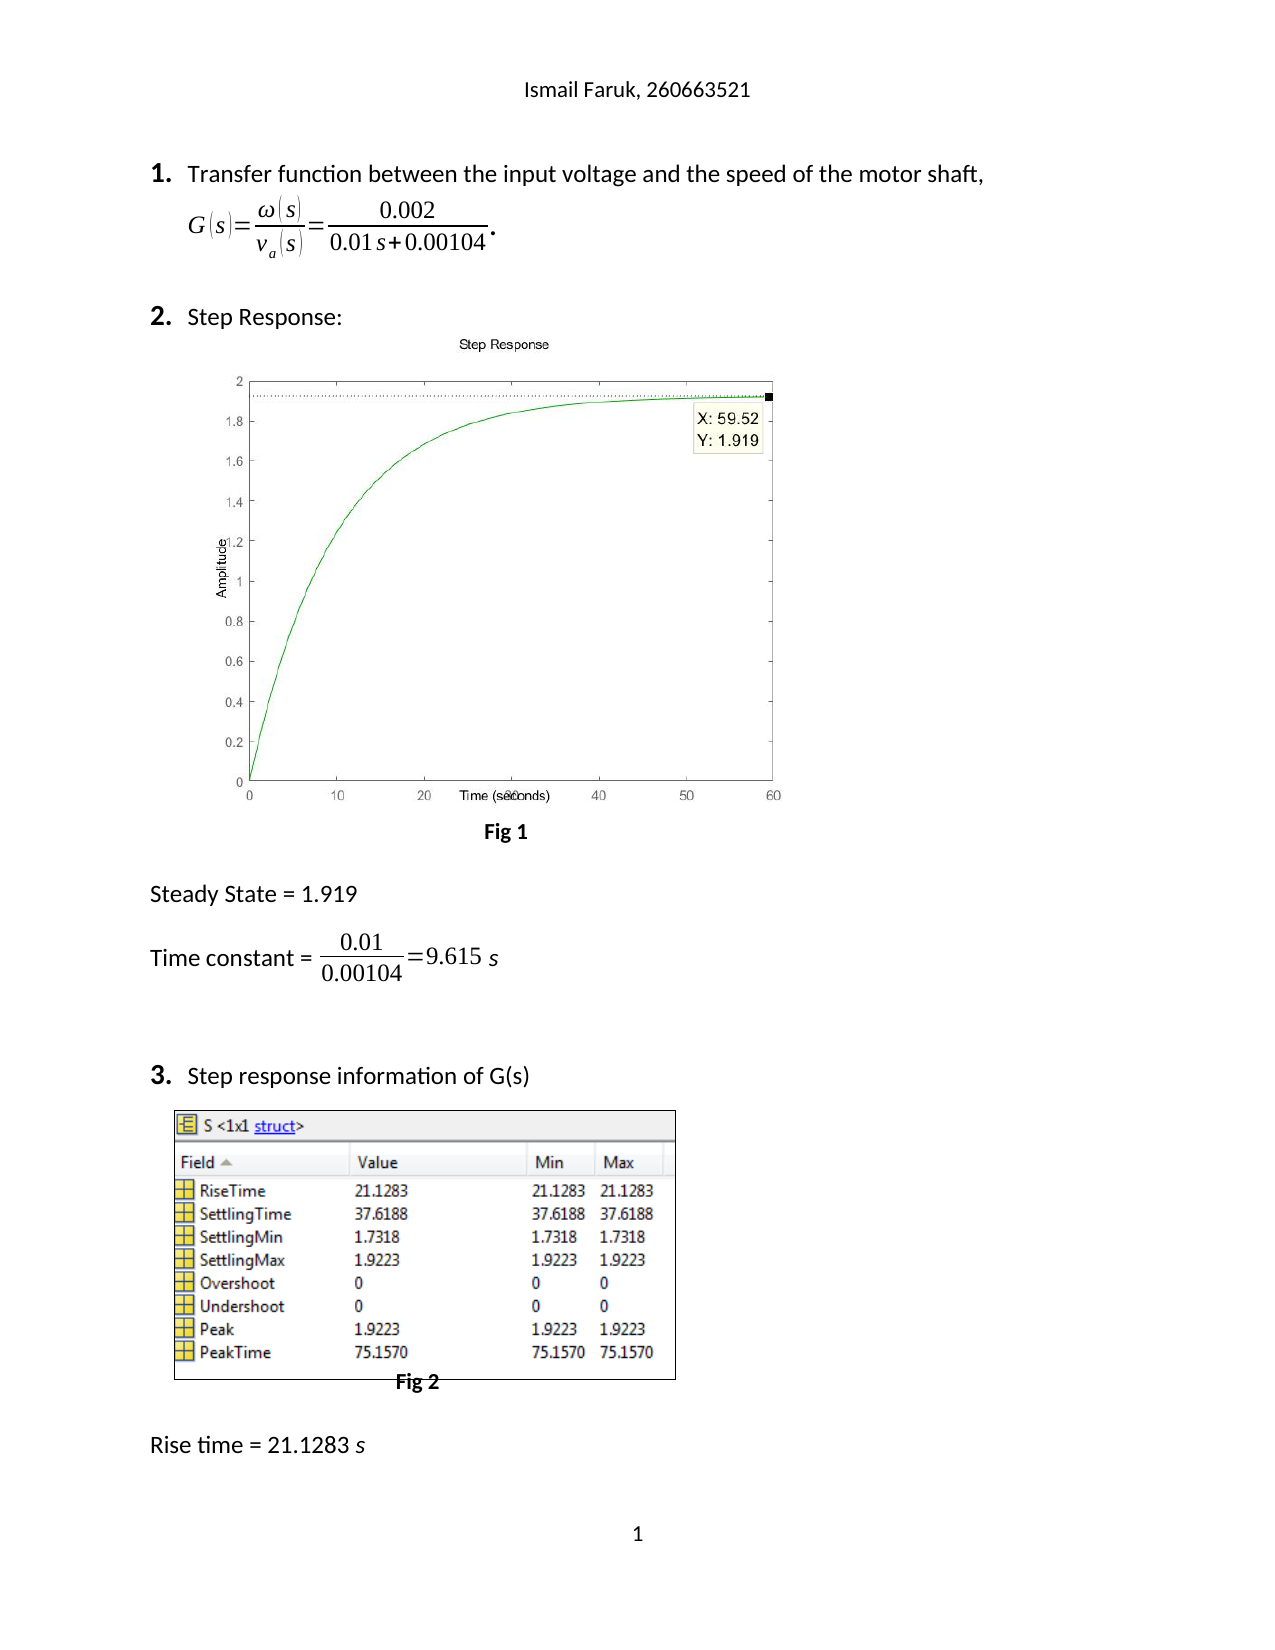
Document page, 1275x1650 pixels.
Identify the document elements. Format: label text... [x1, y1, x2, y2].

list Step Response: [150, 297, 1125, 333]
text Steady State = 1.919 [150, 878, 1125, 909]
text Rise time = 21.1283 s [150, 1429, 1125, 1460]
picture [206, 335, 788, 810]
list Transfer function between the input voltage and the speed of the motor shaft, [150, 150, 1125, 191]
picture [175, 1111, 675, 1379]
text Time constant = s [150, 928, 1125, 987]
list . [187, 194, 1125, 261]
list Step response information of G(s) [150, 1056, 1125, 1091]
